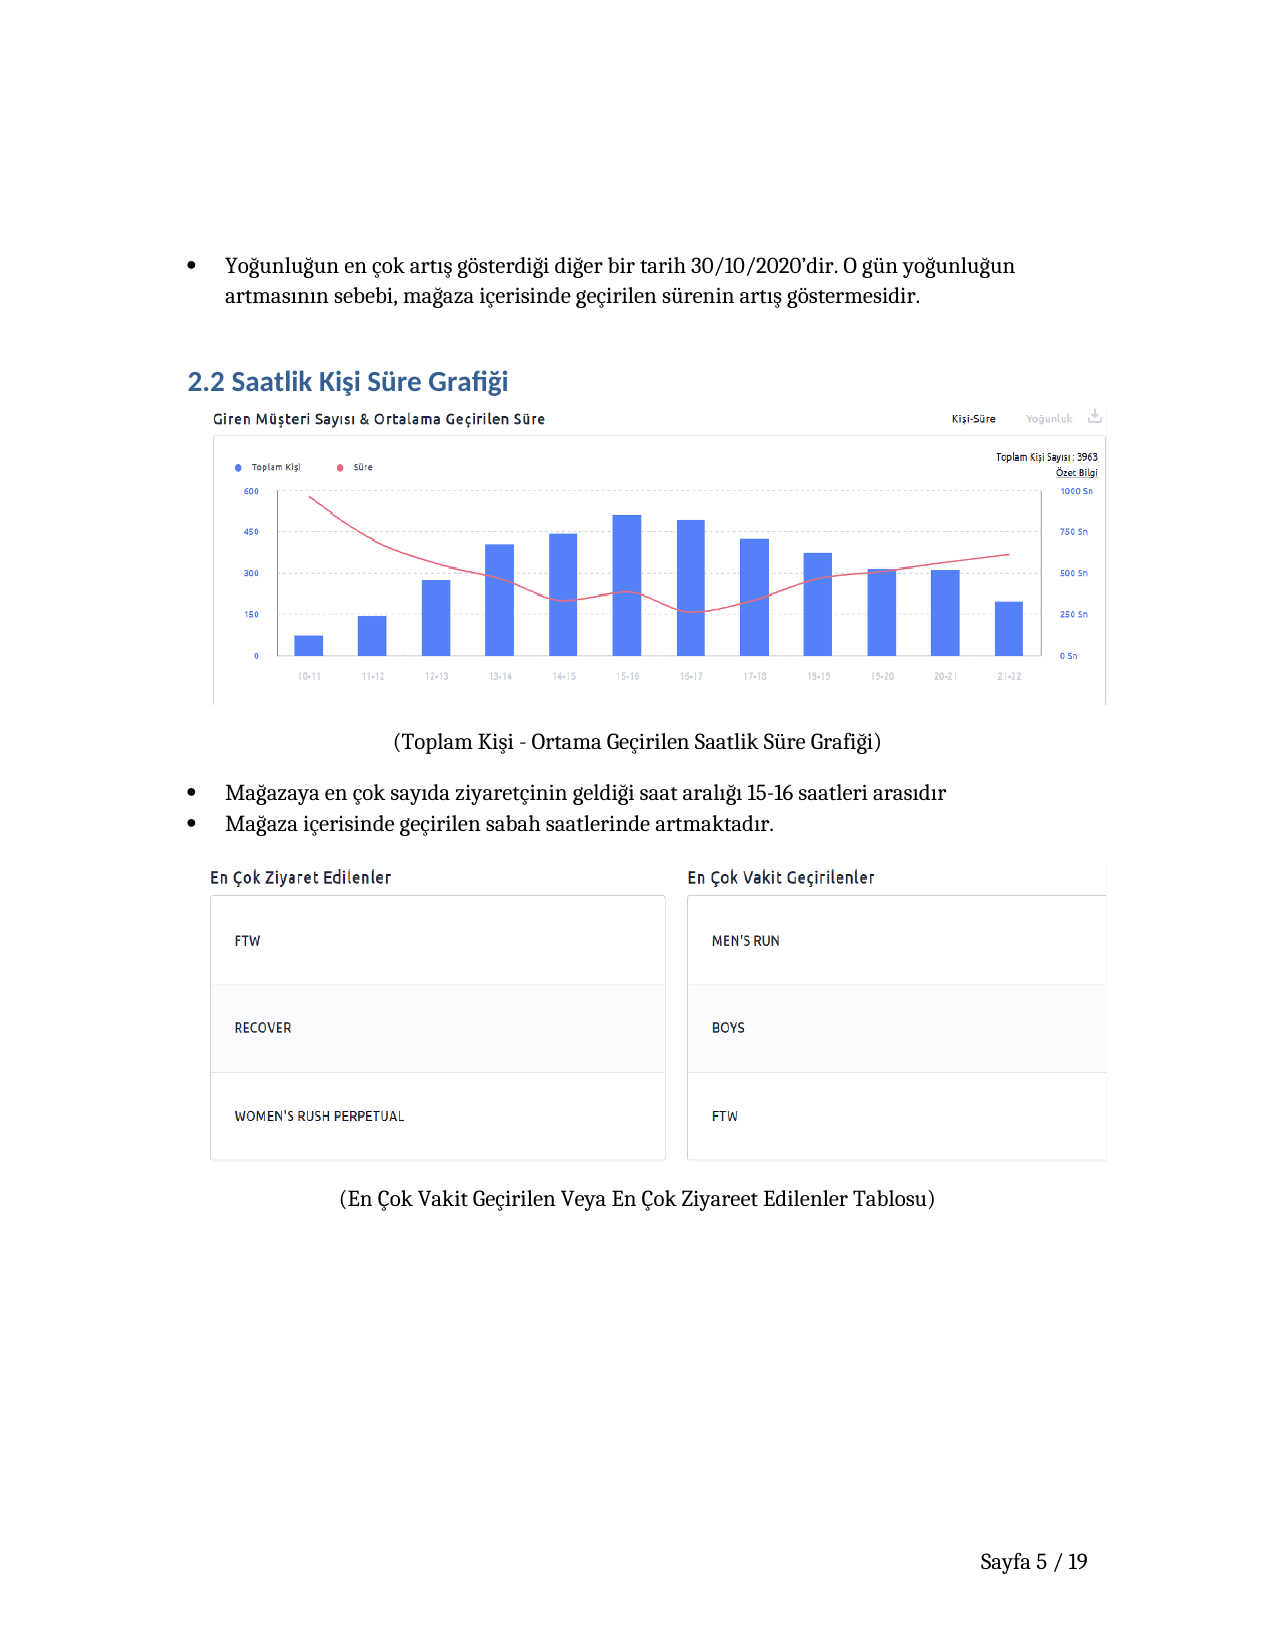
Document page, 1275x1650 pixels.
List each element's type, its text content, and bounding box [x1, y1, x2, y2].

list Mağazaya en çok sayıda ziyaretçinin geldiği saat aralığı 15-16 saatleri arasıdır [187, 780, 1087, 806]
list Mağaza içerisinde geçirilen sabah saatlerinde artmaktadır. [187, 810, 1087, 837]
picture [206, 861, 1107, 1162]
picture [206, 404, 1107, 705]
list Yoğunluğun en çok artış gösterdiği diğer bir tarih 30/10/2020’dir. O gün yoğunluğun artmasının sebebi, mağaza içerisinde geçirilen sürenin artış göstermesidir. [187, 253, 1087, 309]
text (En Çok Vakit Geçirilen Veya En Çok Ziyareet Edilenler Tablosu) [187, 1186, 1087, 1212]
text (Toplam Kişi - Ortama Geçirilen Saatlik Süre Grafiği) [187, 729, 1087, 755]
subtitle 2.2 Saatlik Kişi Süre Grafiği [187, 363, 1087, 399]
